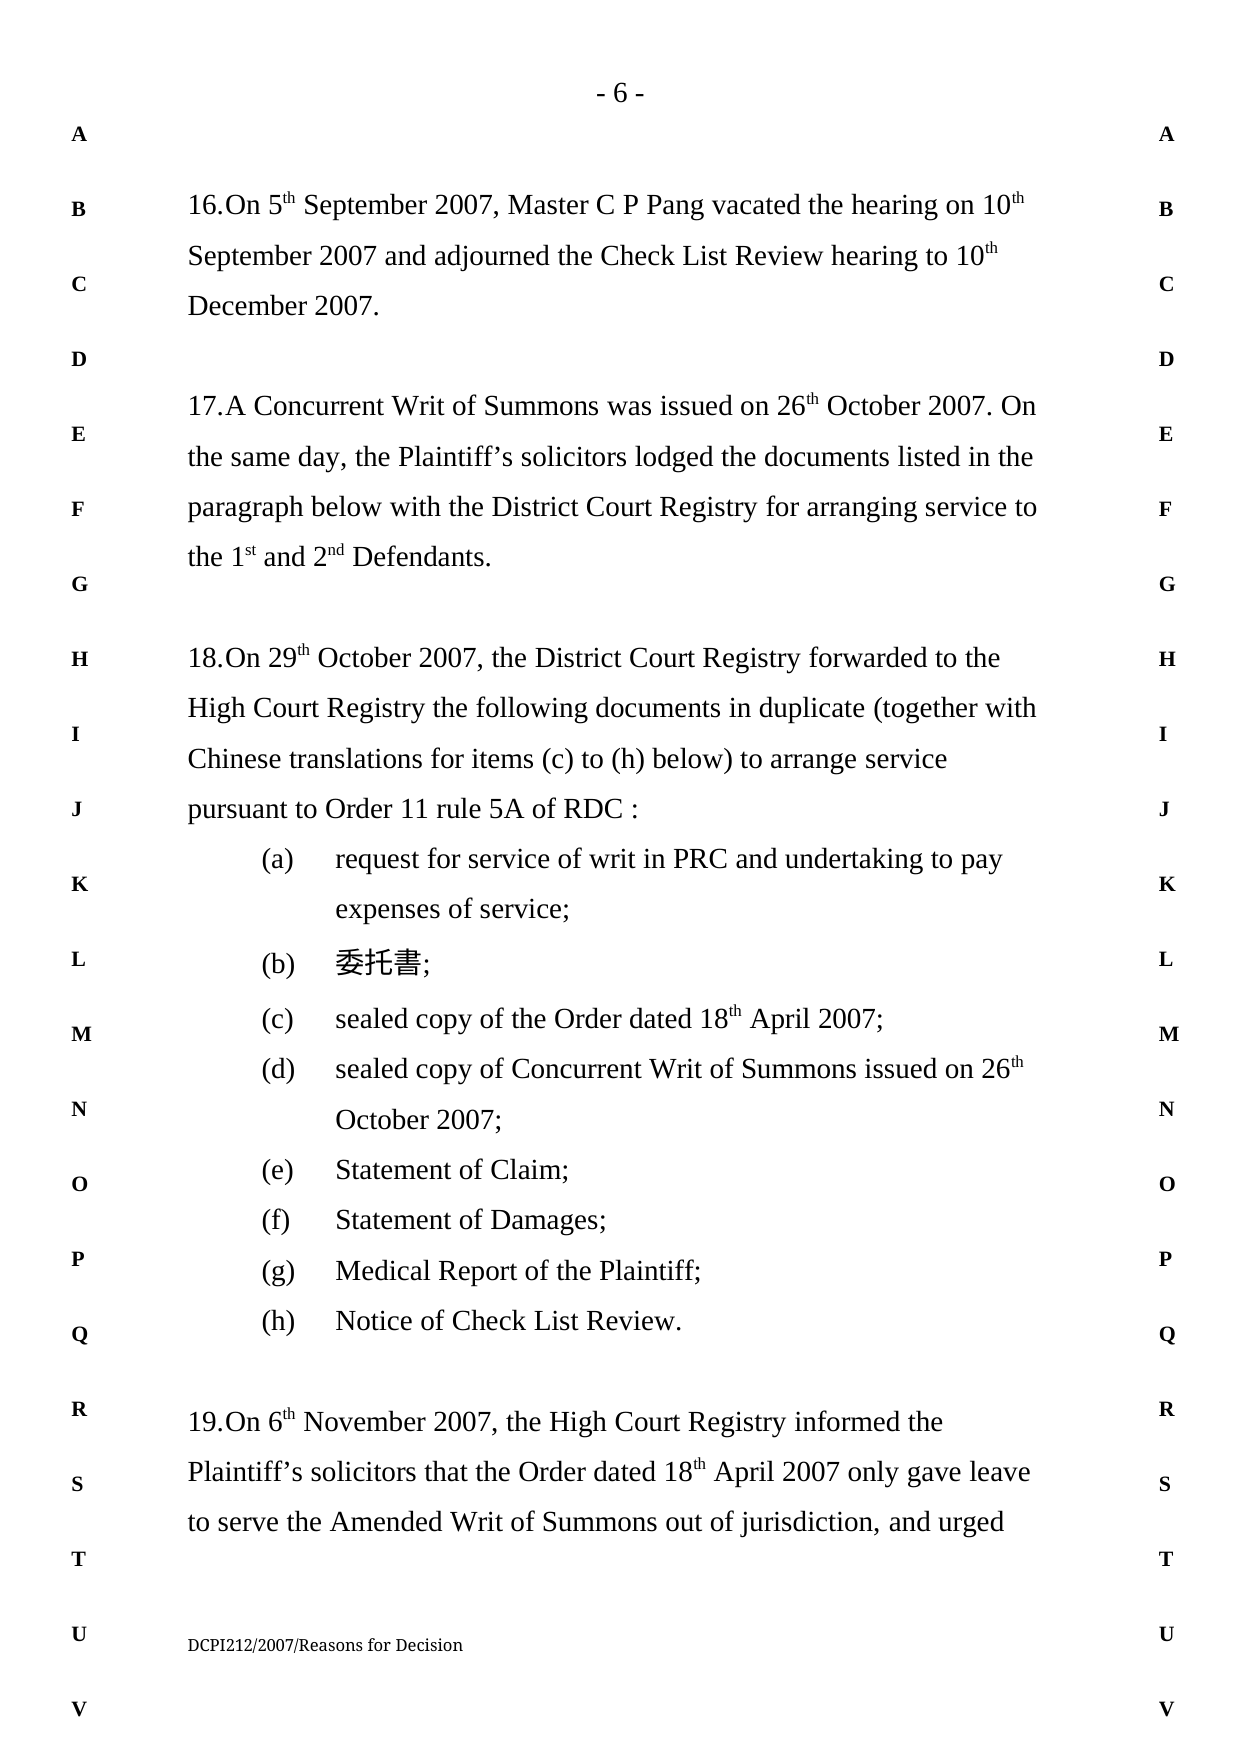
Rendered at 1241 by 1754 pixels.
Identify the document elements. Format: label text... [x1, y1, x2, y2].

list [187, 1404, 1053, 1538]
list Notice of Check List Review. [261, 1303, 1053, 1337]
list A Concurrent Writ of Summons was issued on 26th October 2007. On the same day, the Plaintiff’s solicitors lodged the documents listed in the paragraph below with the District Court Registry for arranging service to the 1st and 2nd Defendants. [187, 389, 1053, 573]
list Statement of Claim; [261, 1152, 1053, 1186]
list request for service of writ in PRC and undertaking to pay expenses of service; [261, 842, 1053, 925]
list Medical Report of the Plaintiff; [261, 1253, 1053, 1286]
list On 29th October 2007, the District Court Registry forwarded to the High Court Registry the following documents in duplicate (together with Chinese translations for items (c) to (h) below) to arrange service pursuant to Order 11 rule 5A of RDC : [187, 640, 1053, 825]
list 委托書; [261, 942, 1053, 982]
list Statement of Damages; [261, 1203, 1053, 1236]
list On 5th September 2007, Master C P Pang vacated the hearing on 10th September 2007 and adjourned the Check List Review hearing to 10th December 2007. [187, 187, 1053, 322]
list sealed copy of Concurrent Writ of Summons issued on 26th October 2007; [261, 1052, 1053, 1136]
list sealed copy of the Order dated 18th April 2007; [261, 1001, 1053, 1035]
